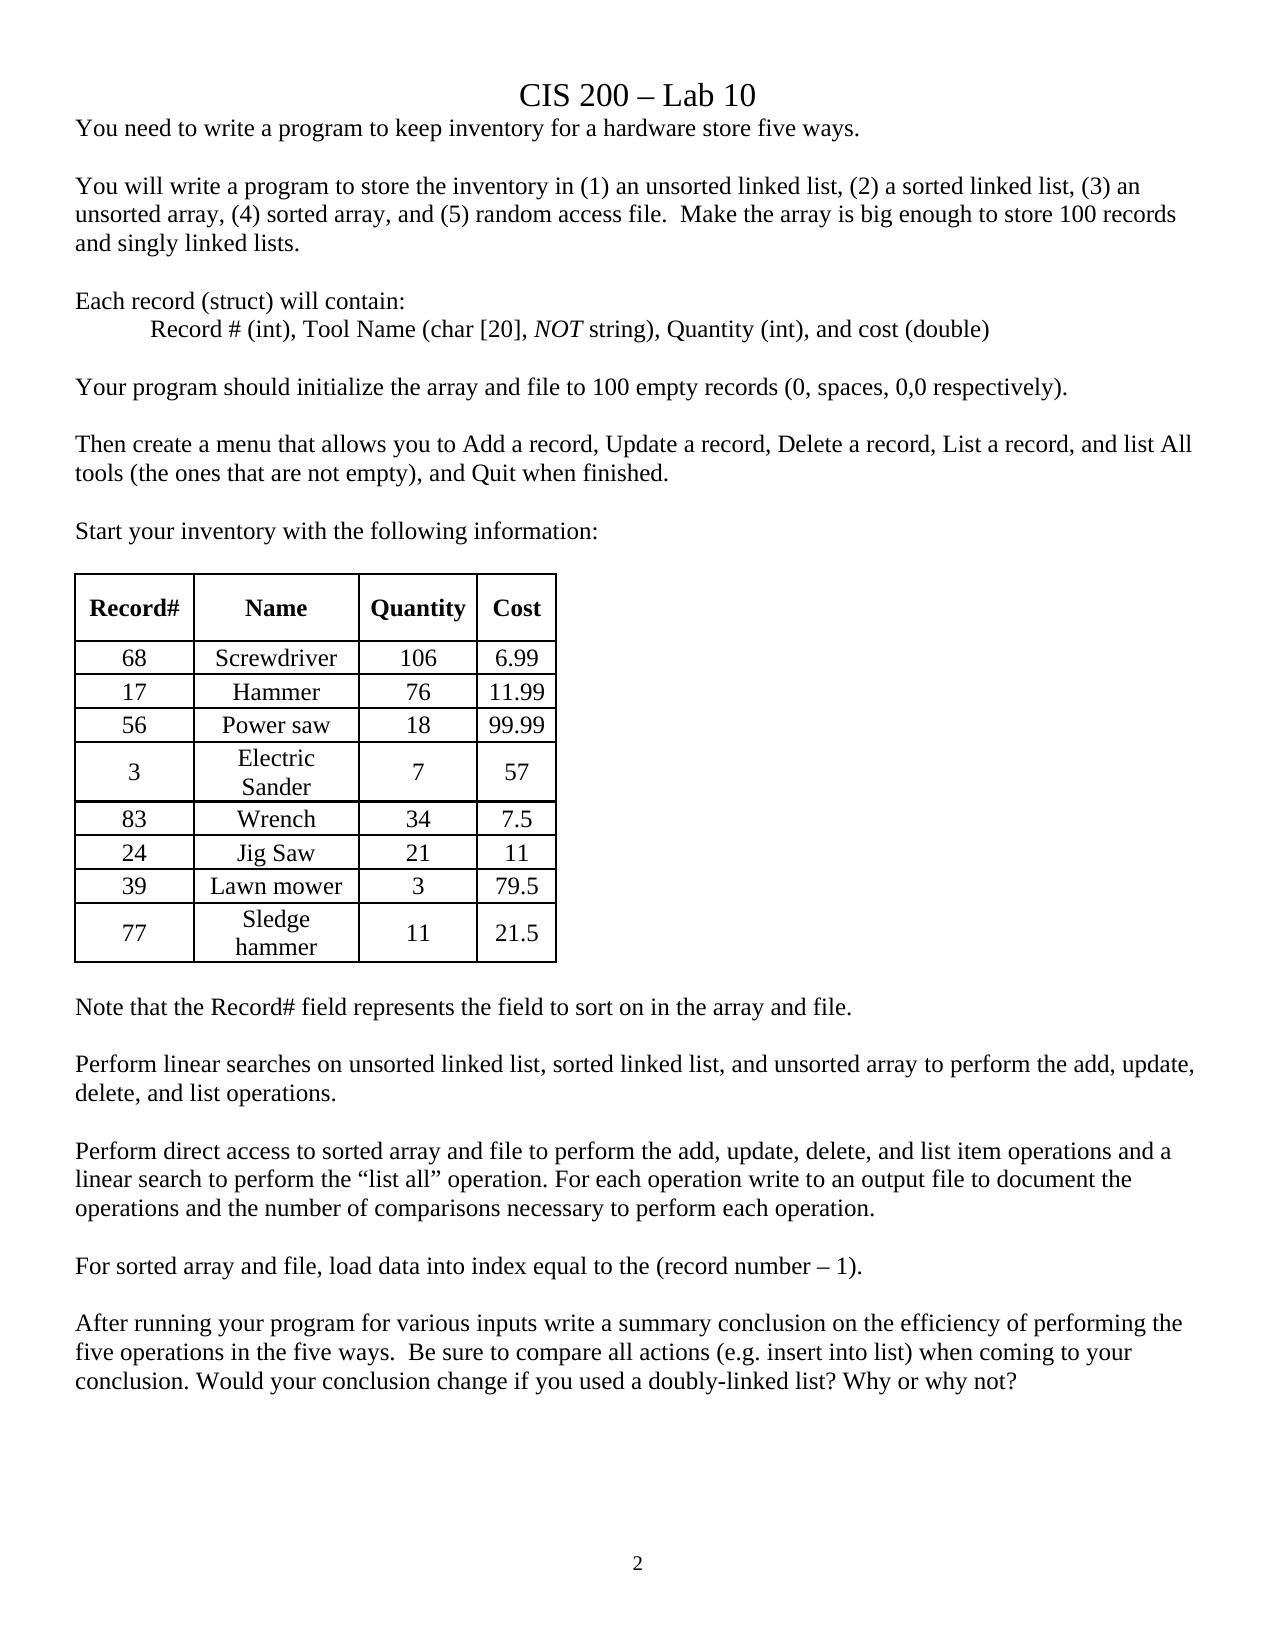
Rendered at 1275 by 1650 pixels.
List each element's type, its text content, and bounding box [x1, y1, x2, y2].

table_cell Jig Saw [195, 836, 358, 868]
table_header Quantity [360, 575, 476, 639]
table_cell 21 [360, 836, 476, 868]
text Note that the Record# field represents the field to sort on in the array and file. [75, 992, 1200, 1021]
table_cell 106 [360, 642, 476, 673]
text Then create a menu that allows you to Add a record, Update a record, Delete a record, List a record, and list All tools (the ones that are not empty), and Quit when finished. [75, 429, 1200, 487]
table_cell 56 [76, 709, 193, 741]
table_cell Electric Sander [195, 743, 358, 800]
table_cell 17 [76, 675, 193, 707]
table_cell 6.99 [478, 642, 555, 673]
text After running your program for various inputs write a summary conclusion on the efficiency of performing the five operations in the five ways. Be sure to compare all actions (e.g. insert into list) when coming to your conclusion. Would your conclusion change if you used a doubly-linked list? Why or why not? [75, 1308, 1200, 1394]
text Perform linear searches on unsorted linked list, sorted linked list, and unsorted array to perform the add, update, delete, and list operations. [75, 1049, 1200, 1107]
table_cell 77 [76, 904, 193, 961]
table_cell 11 [478, 836, 555, 868]
table_cell 7.5 [478, 803, 555, 834]
table_cell 24 [76, 836, 193, 868]
table_cell 7 [360, 743, 476, 800]
text Your program should initialize the array and file to 100 empty records (0, spaces, 0,0 respectively). [75, 372, 1200, 401]
table_cell Hammer [195, 675, 358, 707]
table_cell Screwdriver [195, 642, 358, 673]
text You need to write a program to keep inventory for a hardware store five ways. [75, 113, 1200, 142]
text Each record (struct) will contain: [75, 286, 1200, 314]
table_cell 18 [360, 709, 476, 741]
table_header Record# [76, 575, 193, 639]
table_cell 79.5 [478, 870, 555, 902]
table_cell Wrench [195, 803, 358, 834]
text Start your inventory with the following information: [75, 516, 1200, 544]
table_cell 3 [360, 870, 476, 902]
table_cell 57 [478, 743, 555, 800]
table_cell 21.5 [478, 904, 555, 961]
table_cell Lawn mower [195, 870, 358, 902]
table_cell Sledge hammer [195, 904, 358, 961]
table_cell 76 [360, 675, 476, 707]
text Perform direct access to sorted array and file to perform the add, update, delete, and list item operations and a linear search to perform the “list all” operation. For each operation write to an output file to document the operations and the number of comparisons necessary to perform each operation. [75, 1136, 1200, 1222]
text Record # (int), Tool Name (char [20], NOT string), Quantity (int), and cost (double) [75, 314, 1200, 343]
table_cell 3 [76, 743, 193, 800]
table_cell 11.99 [478, 675, 555, 707]
table_cell Power saw [195, 709, 358, 741]
table_cell 34 [360, 803, 476, 834]
text You will write a program to store the inventory in (1) an unsorted linked list, (2) a sorted linked list, (3) an unsorted array, (4) sorted array, and (5) random access file. Make the array is big enough to store 100 records and singly linked lists. [75, 171, 1200, 257]
text For sorted array and file, load data into index equal to the (record number – 1). [75, 1251, 1200, 1279]
table_cell 99.99 [478, 709, 555, 741]
table_cell 68 [76, 642, 193, 673]
table_cell 11 [360, 904, 476, 961]
table_cell 39 [76, 870, 193, 902]
table_header Name [195, 575, 358, 639]
table_cell 83 [76, 803, 193, 834]
table_header Cost [478, 575, 555, 639]
